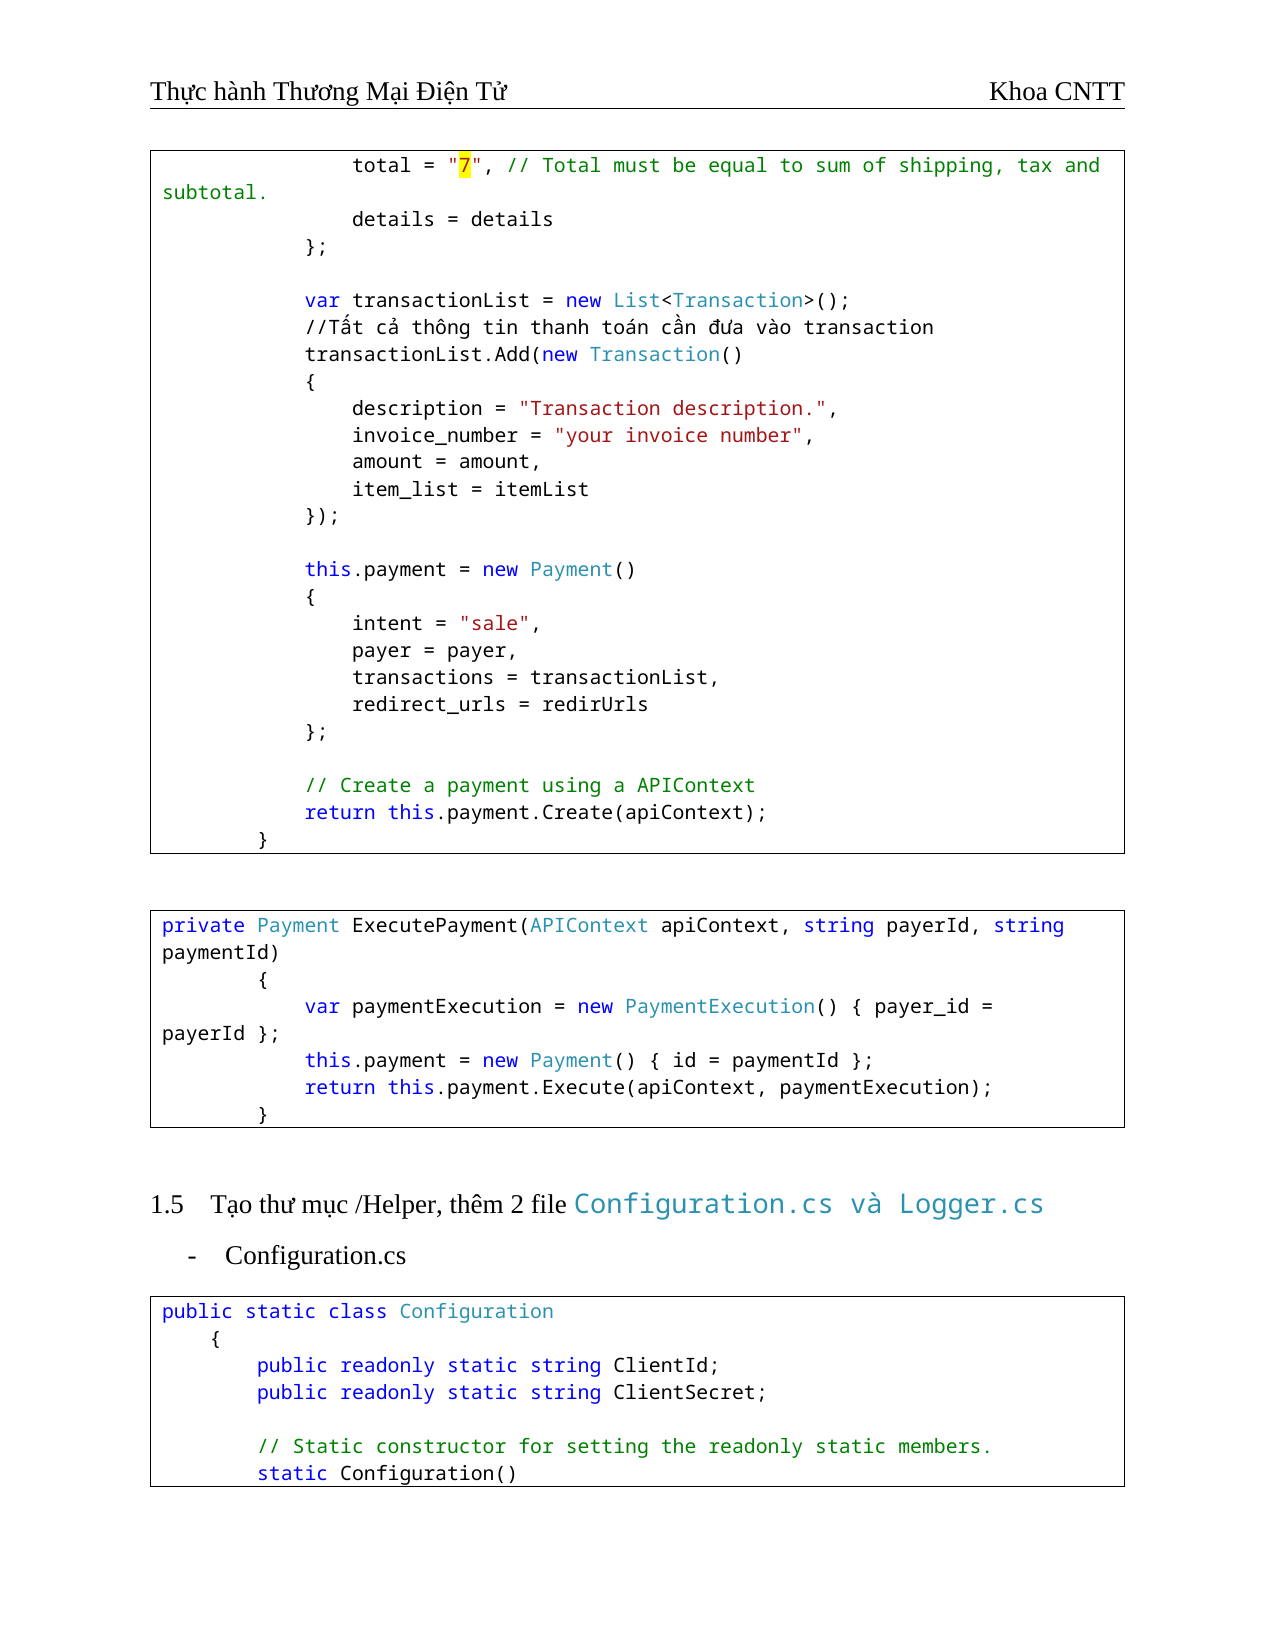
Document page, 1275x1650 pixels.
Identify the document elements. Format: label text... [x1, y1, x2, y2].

table_header private Payment ExecutePayment(APIContext apiContext, string payerId, string paymentId) { var paymentExecution = new PaymentExecution() { payer_id = payerId }; this.payment = new Payment() { id = paymentId }; return this.payment.Execute(apiContext, paymentExecution); } [151, 911, 1124, 1127]
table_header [151, 1297, 1124, 1486]
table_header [151, 151, 1124, 852]
subtitle Tạo thư mục /Helper, thêm 2 file Configuration.cs và Logger.cs [150, 1184, 1125, 1221]
list Configuration.cs [187, 1239, 1125, 1271]
